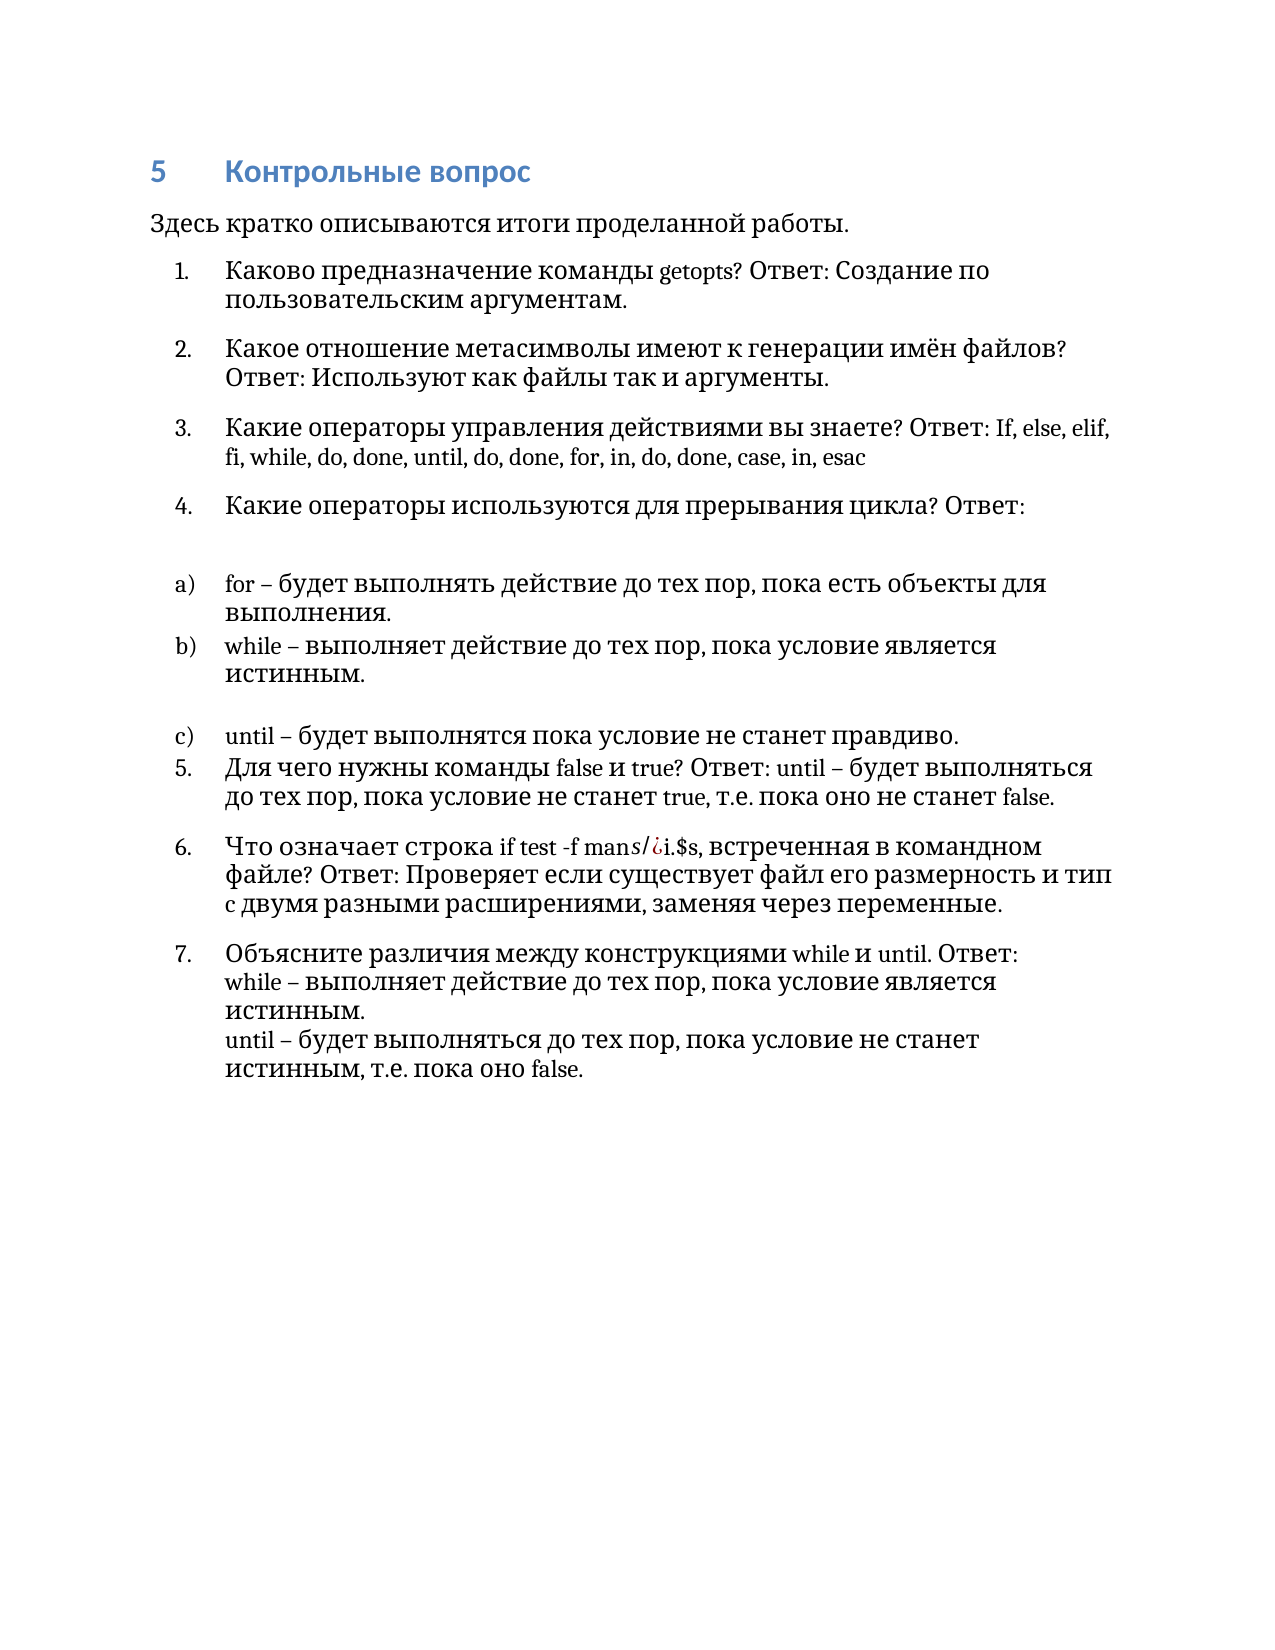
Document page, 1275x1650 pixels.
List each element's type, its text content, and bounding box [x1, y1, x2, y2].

list Какое отношение метасимволы имеют к генерации имён файлов? Ответ: Используют как файлы так и аргументы. [175, 335, 1125, 393]
text Здесь кратко описываются итоги проделанной работы. [150, 209, 1125, 238]
list Объясните различия между конструкциями while и until. Ответ: while – выполняет действие до тех пор, пока условие является истинным. until – будет выполняться до тех пор, пока условие не станет истинным, т.е. пока оно false. [175, 939, 1125, 1083]
list Для чего нужны команды false и true? Ответ: until – будет выполняться до тех пор, пока условие не станет true, т.е. пока оно не станет false. [175, 754, 1125, 812]
list Какие операторы используются для прерывания цикла? Ответ: [175, 492, 1125, 549]
list Какие операторы управления действиями вы знаете? Ответ: If, else, elif, fi, while, do, done, until, do, done, for, in, do, done, case, in, esac [175, 414, 1125, 471]
list while – выполняет действие до тех пор, пока условие является истинным. [175, 632, 1125, 718]
list Что означает строка if test -f mani.$s, встреченная в командном файле? Ответ: Проверяет если существует файл его размерность и тип c двумя разными расширениями, заменяя через переменные. [175, 832, 1125, 919]
list Каково предназначение команды getopts? Ответ: Создание по пользовательским аргументам. [175, 257, 1125, 314]
list for – будет выполнять действие до тех пор, пока есть объекты для выполнения. [175, 570, 1125, 628]
subtitle 5 Контрольные вопрос [150, 150, 1125, 191]
list until – будет выполнятся пока условие не станет правдиво. [175, 722, 1125, 750]
